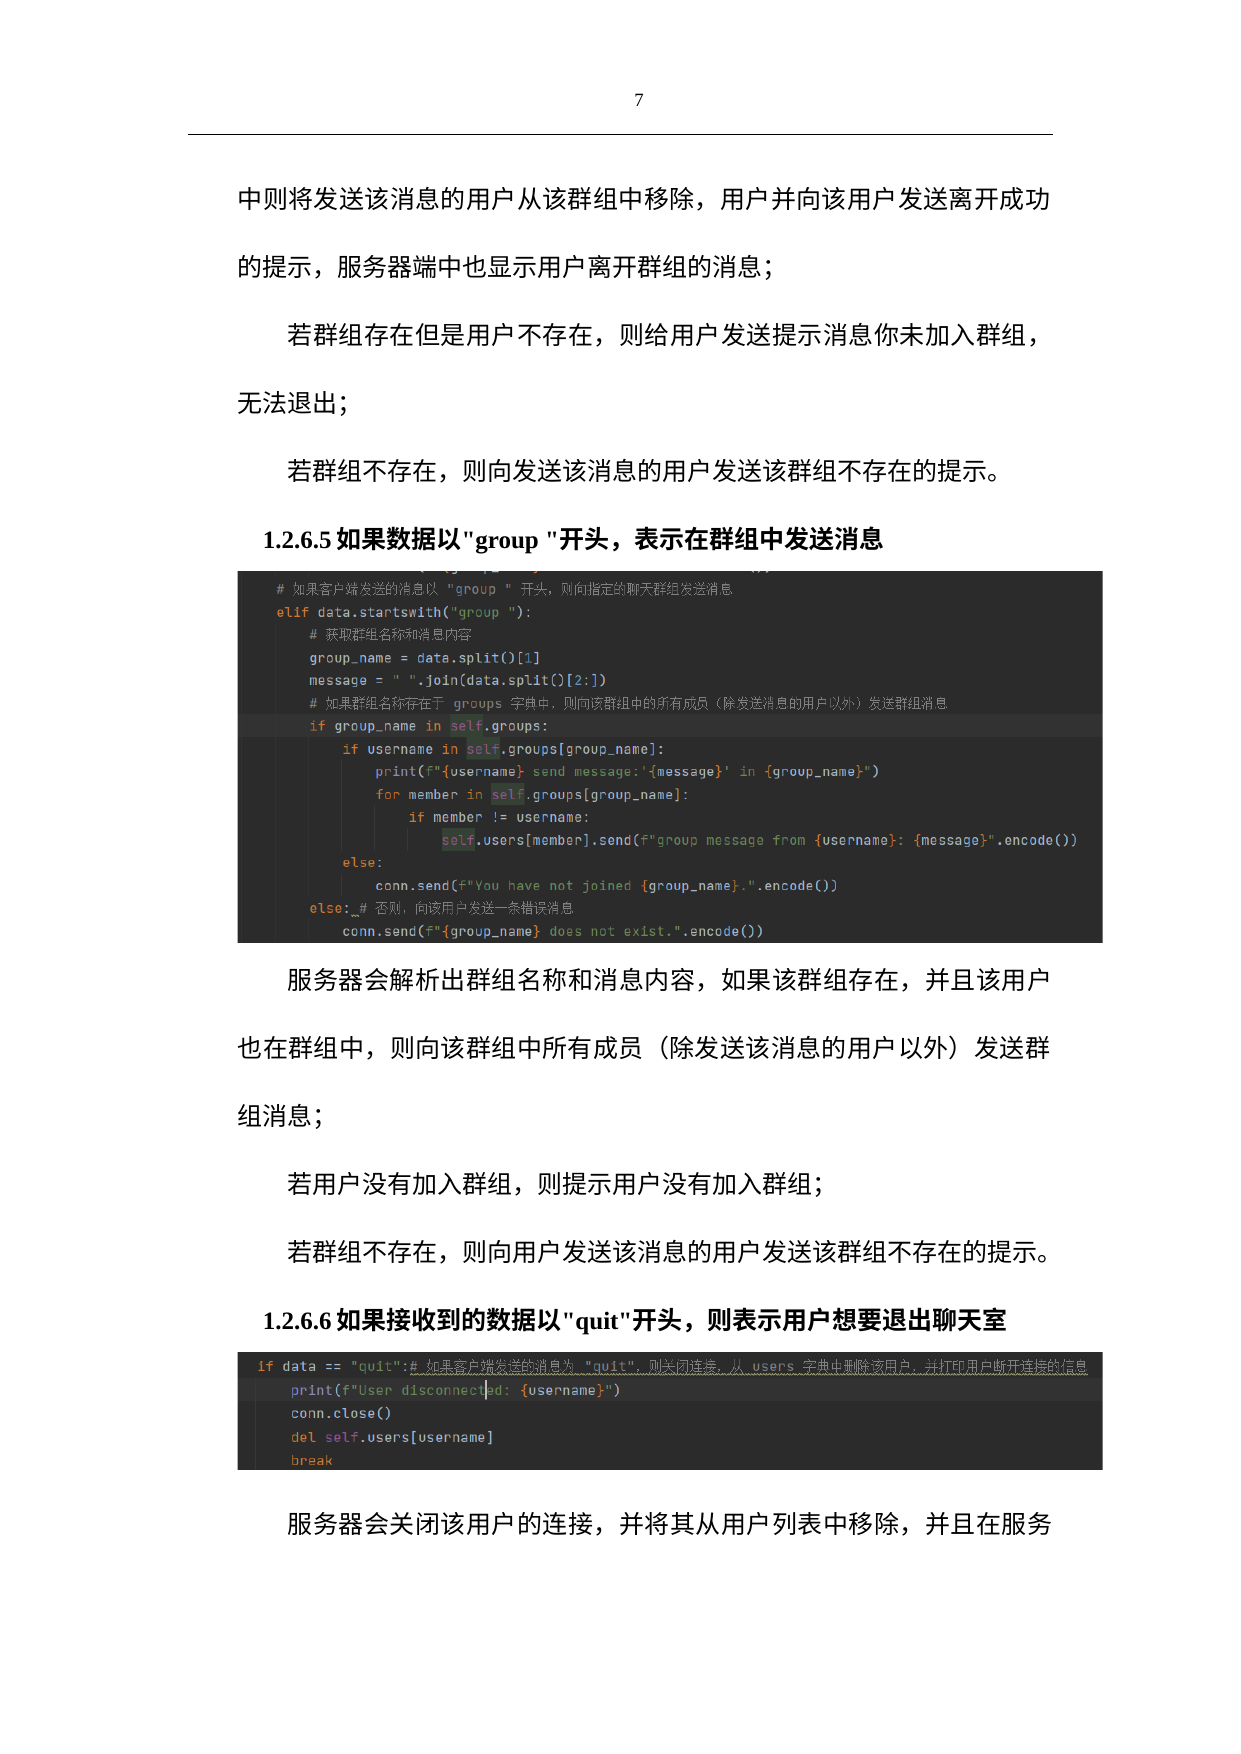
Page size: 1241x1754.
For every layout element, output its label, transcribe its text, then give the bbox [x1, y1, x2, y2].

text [237, 1488, 1053, 1556]
text 若群组不存在，则向用户发送该消息的用户发送该群组不存在的提示。 [237, 1217, 1053, 1284]
text 服务器会解析出群组名称和消息内容，如果该群组存在，并且该用户也在群组中，则向该群组中所有成员（除发送该消息的用户以外）发送群组消息； [237, 945, 1053, 1149]
subtitle 1.2.6.6如果接收到的数据以"quit"开头，则表示用户想要退出聊天室 [212, 1284, 1028, 1352]
text 若群组存在但是用户不存在，则给用户发送提示消息你未加入群组，无法退出； [237, 300, 1053, 436]
picture [237, 571, 1103, 943]
subtitle 1.2.6.5如果数据以"group "开头，表示在群组中发送消息 [212, 503, 1028, 571]
text 若用户没有加入群组，则提示用户没有加入群组； [237, 1149, 1053, 1217]
picture [237, 1352, 1103, 1470]
text 若群组不存在，则向发送该消息的用户发送该群组不存在的提示。 [237, 436, 1053, 503]
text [237, 164, 1053, 300]
